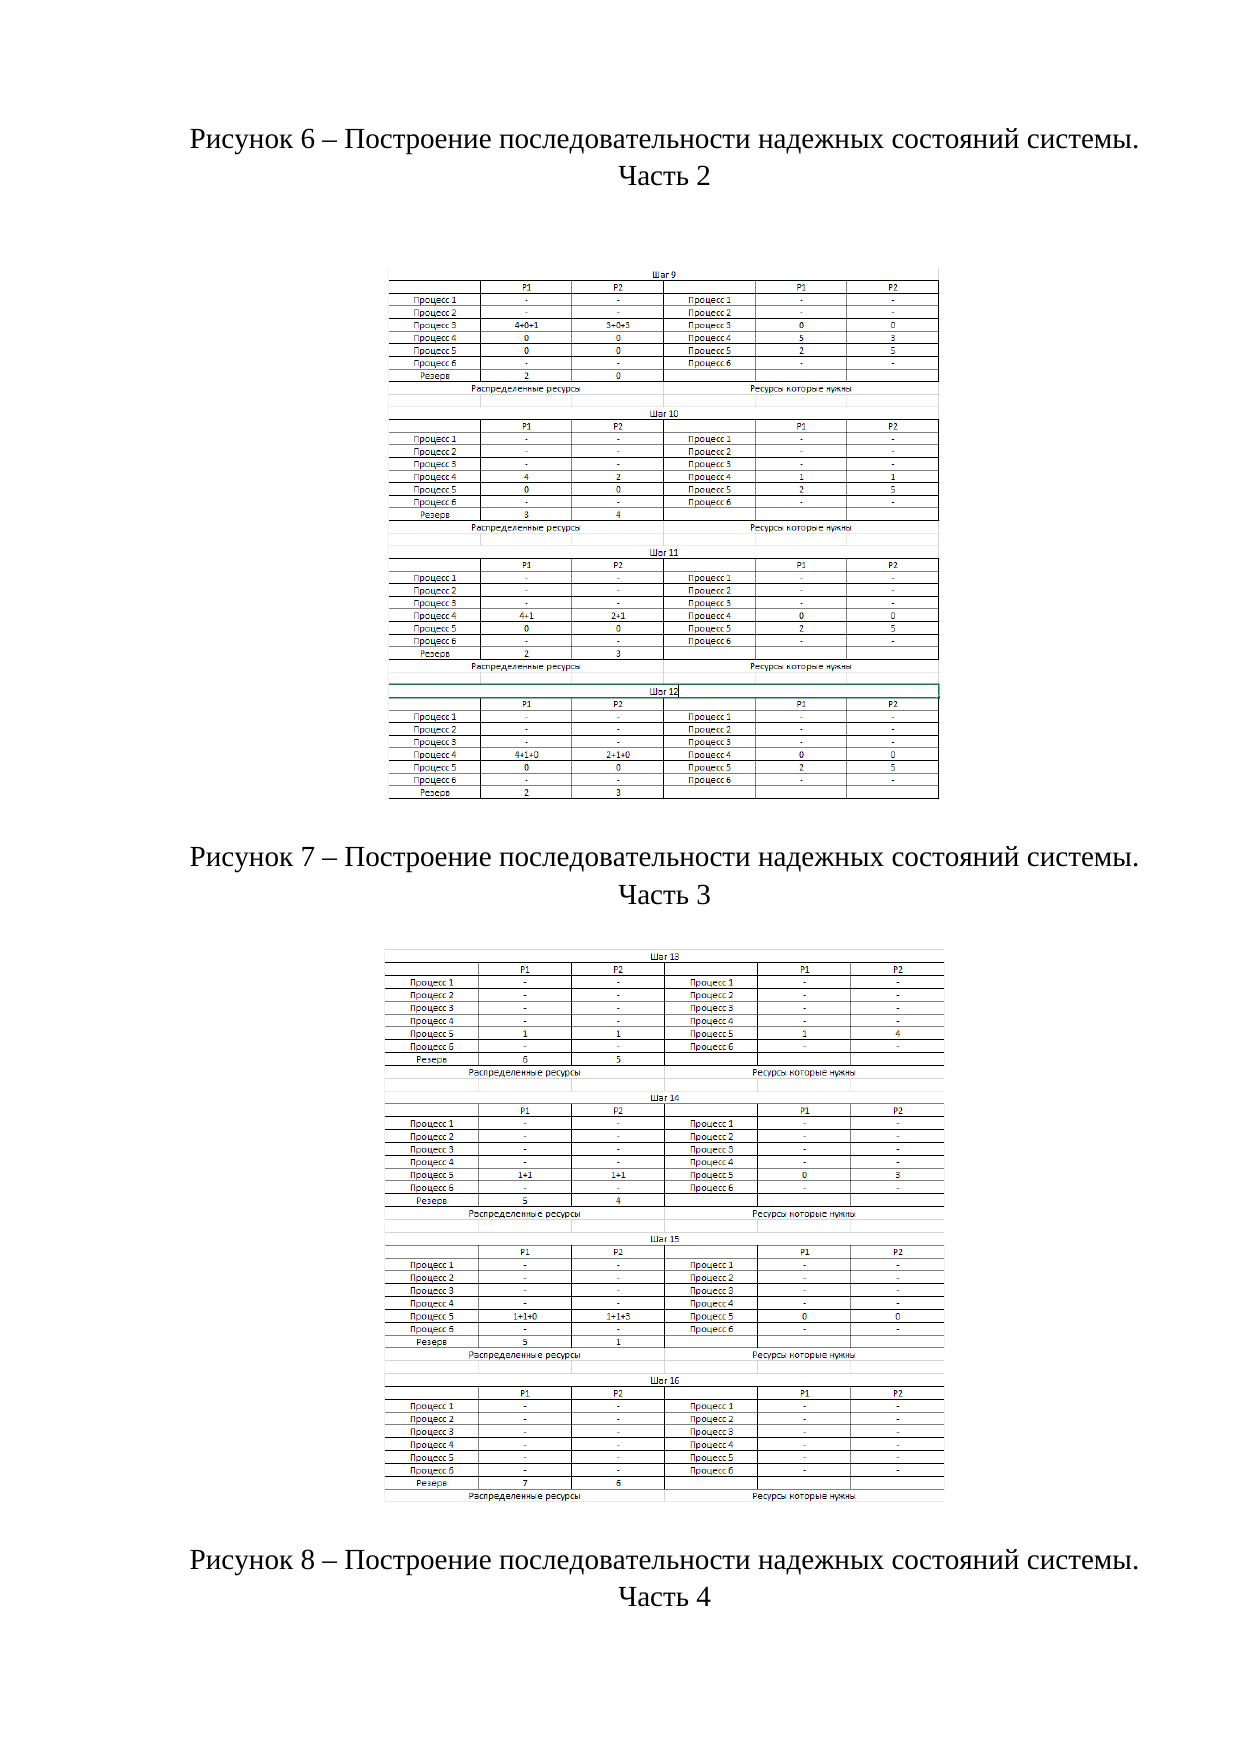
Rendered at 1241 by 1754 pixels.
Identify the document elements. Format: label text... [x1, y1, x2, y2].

text Рисунок 7 – Построение последовательности надежных состояний системы. Часть 3 [177, 837, 1152, 912]
picture [388, 268, 940, 800]
picture [384, 949, 945, 1502]
text Рисунок 6 – Построение последовательности надежных состояний системы. Часть 2 [177, 118, 1152, 193]
text Рисунок 8 – Построение последовательности надежных состояний системы. Часть 4 [177, 1539, 1152, 1614]
